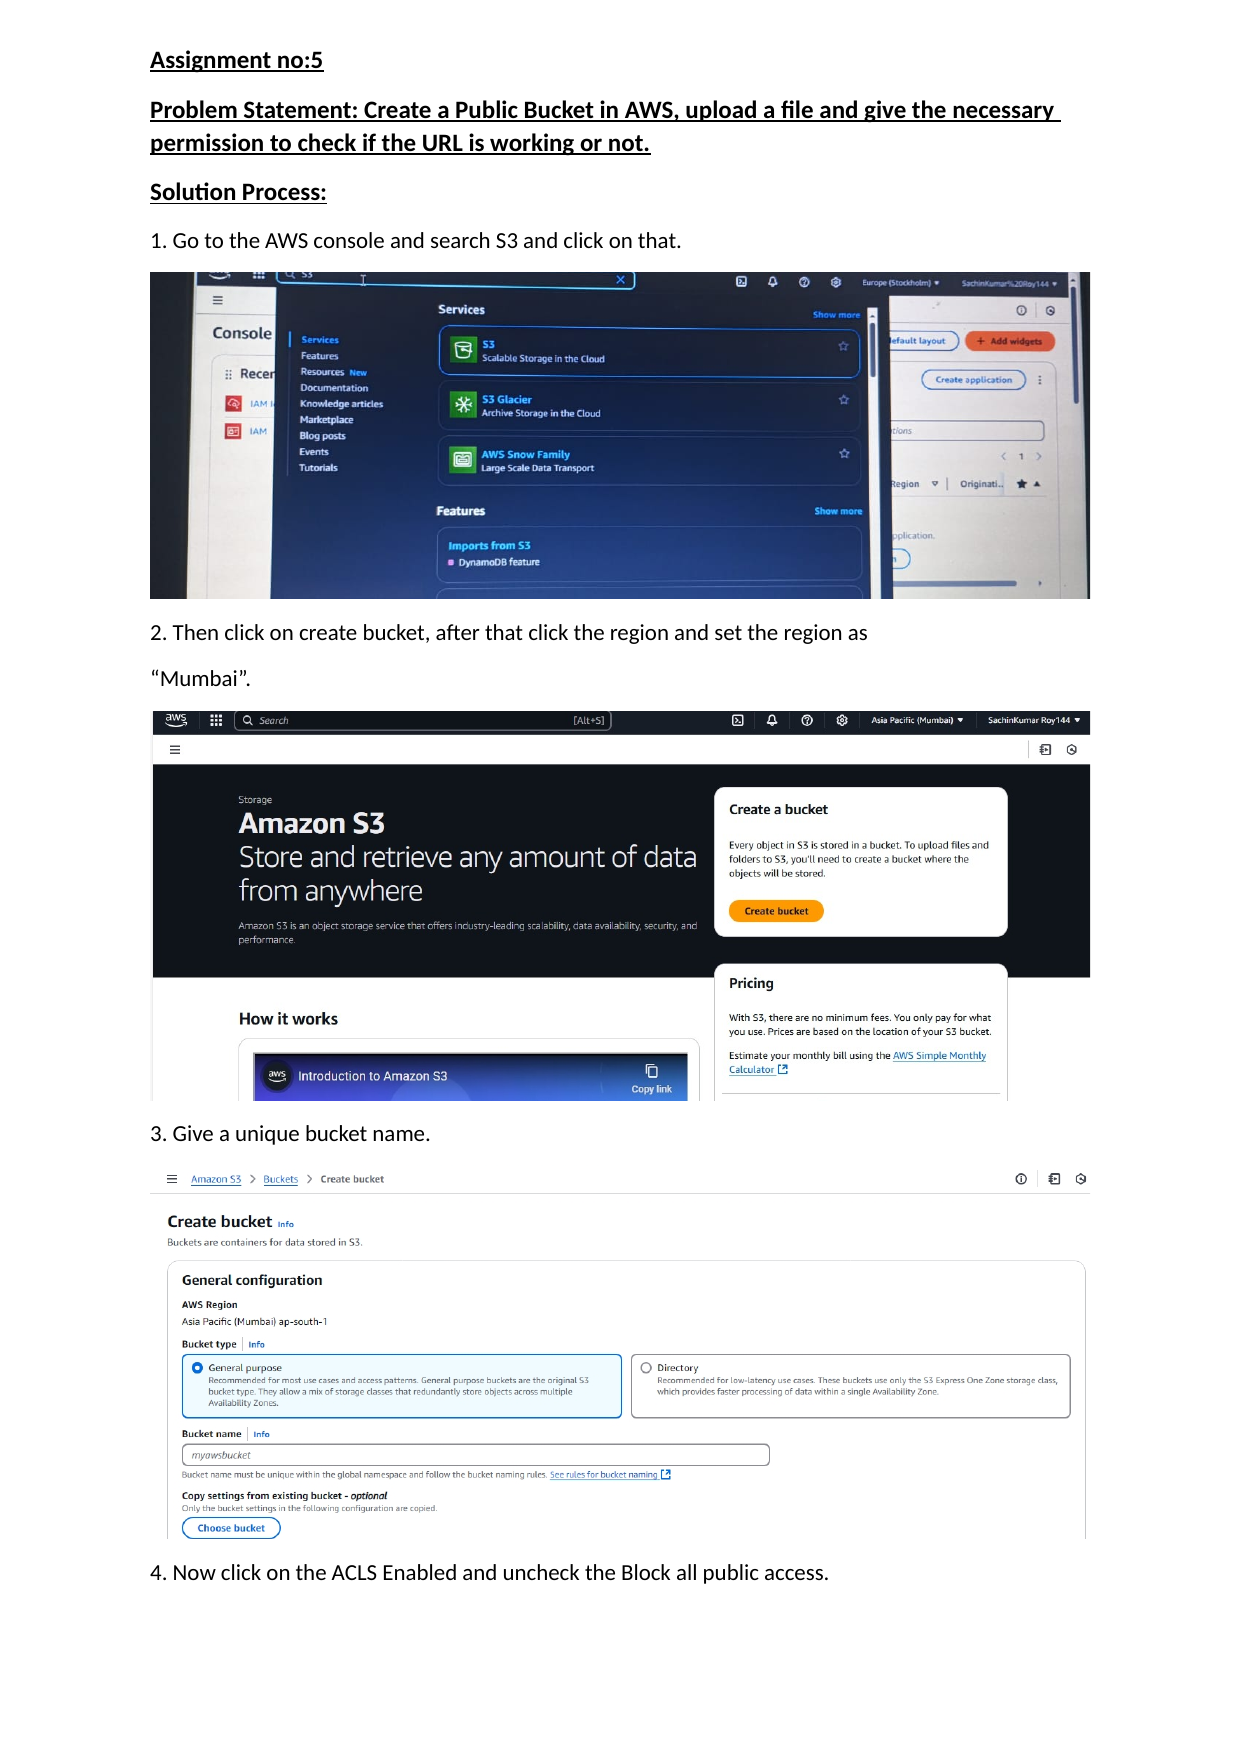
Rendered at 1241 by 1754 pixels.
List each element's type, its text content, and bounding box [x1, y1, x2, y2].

picture [150, 711, 1091, 1101]
picture [150, 1165, 1091, 1539]
text 2. Then click on create bucket, after that click the region and set the region as [150, 618, 1090, 646]
picture [150, 272, 1091, 599]
text 3. Give a unique bucket name. [150, 1119, 1090, 1147]
text 1. Go to the AWS console and search S3 and click on that. [150, 226, 1090, 254]
text “Mumbai”. [150, 664, 1090, 693]
text Solution Process: [150, 176, 1090, 207]
text Problem Statement: Create a Public Bucket in AWS, upload a file and give the necessary permission to check if the URL is working or not. [150, 94, 1090, 157]
text Assignment no:5 [150, 44, 1090, 75]
text 4. Now click on the ACLS Enabled and uncheck the Block all public access. [150, 1558, 1090, 1586]
